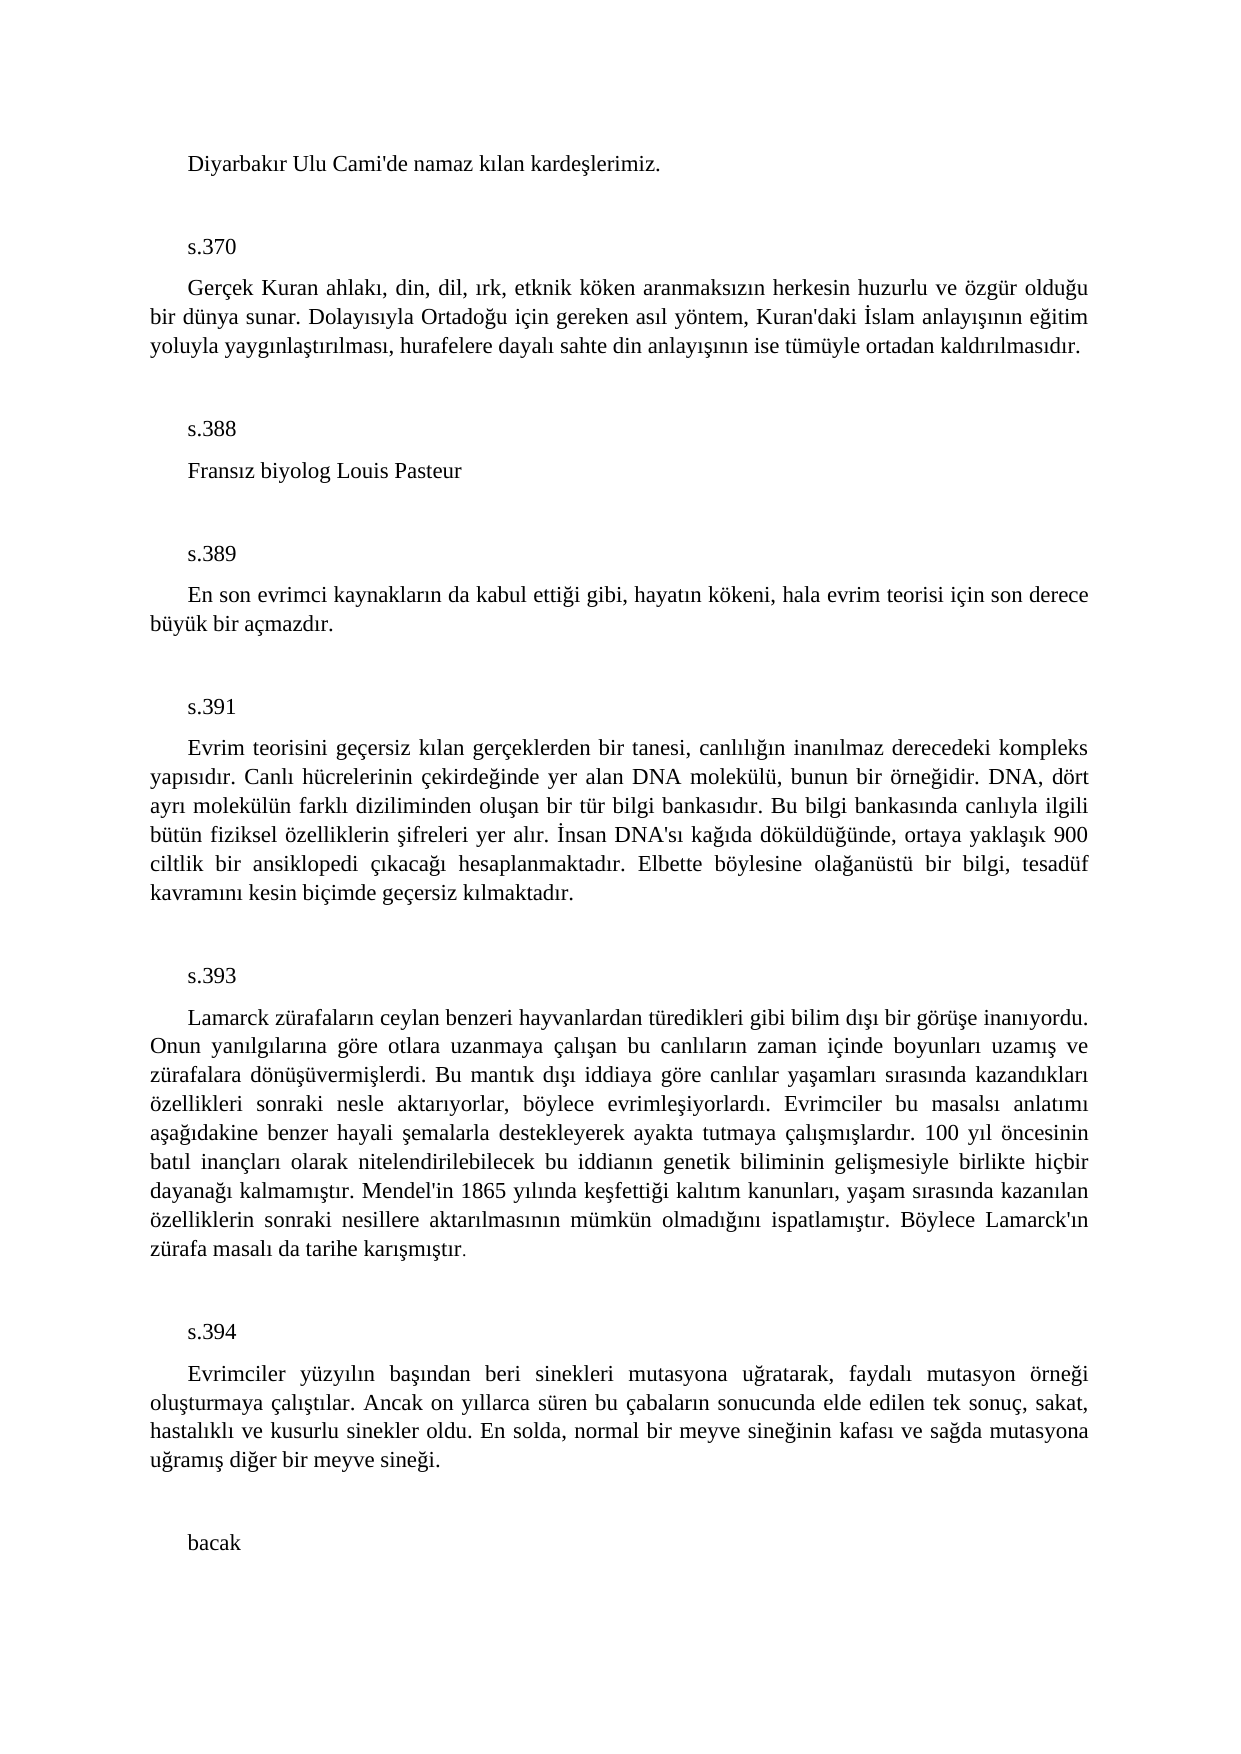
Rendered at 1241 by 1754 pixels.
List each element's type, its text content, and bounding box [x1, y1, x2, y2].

text bacak [150, 1529, 1090, 1556]
text Fransız biyolog Louis Pasteur [150, 457, 1090, 483]
text Evrim teorisini geçersiz kılan gerçeklerden bir tanesi, canlılığın inanılmaz derecedeki kompleks yapısıdır. Canlı hücrelerinin çekirdeğinde yer alan DNA molekülü, bunun bir örneğidir. DNA, dört ayrı molekülün farklı diziliminden oluşan bir tür bilgi bankasıdır. Bu bilgi bankasında canlıyla ilgili bütün fiziksel özelliklerin şifreleri yer alır. İnsan DNA'sı kağıda döküldüğünde, ortaya yaklaşık 900 ciltlik bir ansiklopedi çıkacağı hesaplanmaktadır. Elbette böylesine olağanüstü bir bilgi, tesadüf kavramını kesin biçimde geçersiz kılmaktadır. [150, 734, 1090, 906]
text s.393 [150, 962, 1090, 988]
text Evrimciler yüzyılın başından beri sinekleri mutasyona uğratarak, faydalı mutasyon örneği oluşturmaya çalıştılar. Ancak on yıllarca süren bu çabaların sonucunda elde edilen tek sonuç, sakat, hastalıklı ve kusurlu sinekler oldu. En solda, normal bir meyve sineğinin kafası ve sağda mutasyona uğramış diğer bir meyve sineği. [150, 1359, 1090, 1473]
text s.394 [150, 1318, 1090, 1344]
text s.388 [150, 415, 1090, 442]
text Lamarck zürafaların ceylan benzeri hayvanlardan türedikleri gibi bilim dışı bir görüşe inanıyordu. Onun yanılgılarına göre otlara uzanmaya çalışan bu canlıların zaman içinde boyunları uzamış ve zürafalara dönüşüvermişlerdi. Bu mantık dışı iddiaya göre canlılar yaşamları sırasında kazandıkları özellikleri sonraki nesle aktarıyorlar, böylece evrimleşiyorlardı. Evrimciler bu masalsı anlatımı aşağıdakine benzer hayali şemalarla destekleyerek ayakta tutmaya çalışmışlardır. 100 yıl öncesinin batıl inançları olarak nitelendirilebilecek bu iddianın genetik biliminin gelişmesiyle birlikte hiçbir dayanağı kalmamıştır. Mendel'in 1865 yılında keşfettiği kalıtım kanunları, yaşam sırasında kazanılan özelliklerin sonraki nesillere aktarılmasının mümkün olmadığını ispatlamıştır. Böylece Lamarck'ın zürafa masalı da tarihe karışmıştır. [150, 1003, 1090, 1262]
text s.389 [150, 539, 1090, 566]
text s.370 [150, 233, 1090, 259]
text En son evrimci kaynakların da kabul ettiği gibi, hayatın kökeni, hala evrim teorisi için son derece büyük bir açmazdır. [150, 581, 1090, 636]
text Diyarbakır Ulu Cami'de namaz kılan kardeşlerimiz. [150, 150, 1090, 176]
text s.391 [150, 693, 1090, 719]
text Gerçek Kuran ahlakı, din, dil, ırk, etknik köken aranmaksızın herkesin huzurlu ve özgür olduğu bir dünya sunar. Dolayısıyla Ortadoğu için gereken asıl yöntem, Kuran'daki İslam anlayışının eğitim yoluyla yaygınlaştırılması, hurafelere dayalı sahte din anlayışının ise tümüyle ortadan kaldırılmasıdır. [150, 274, 1090, 359]
